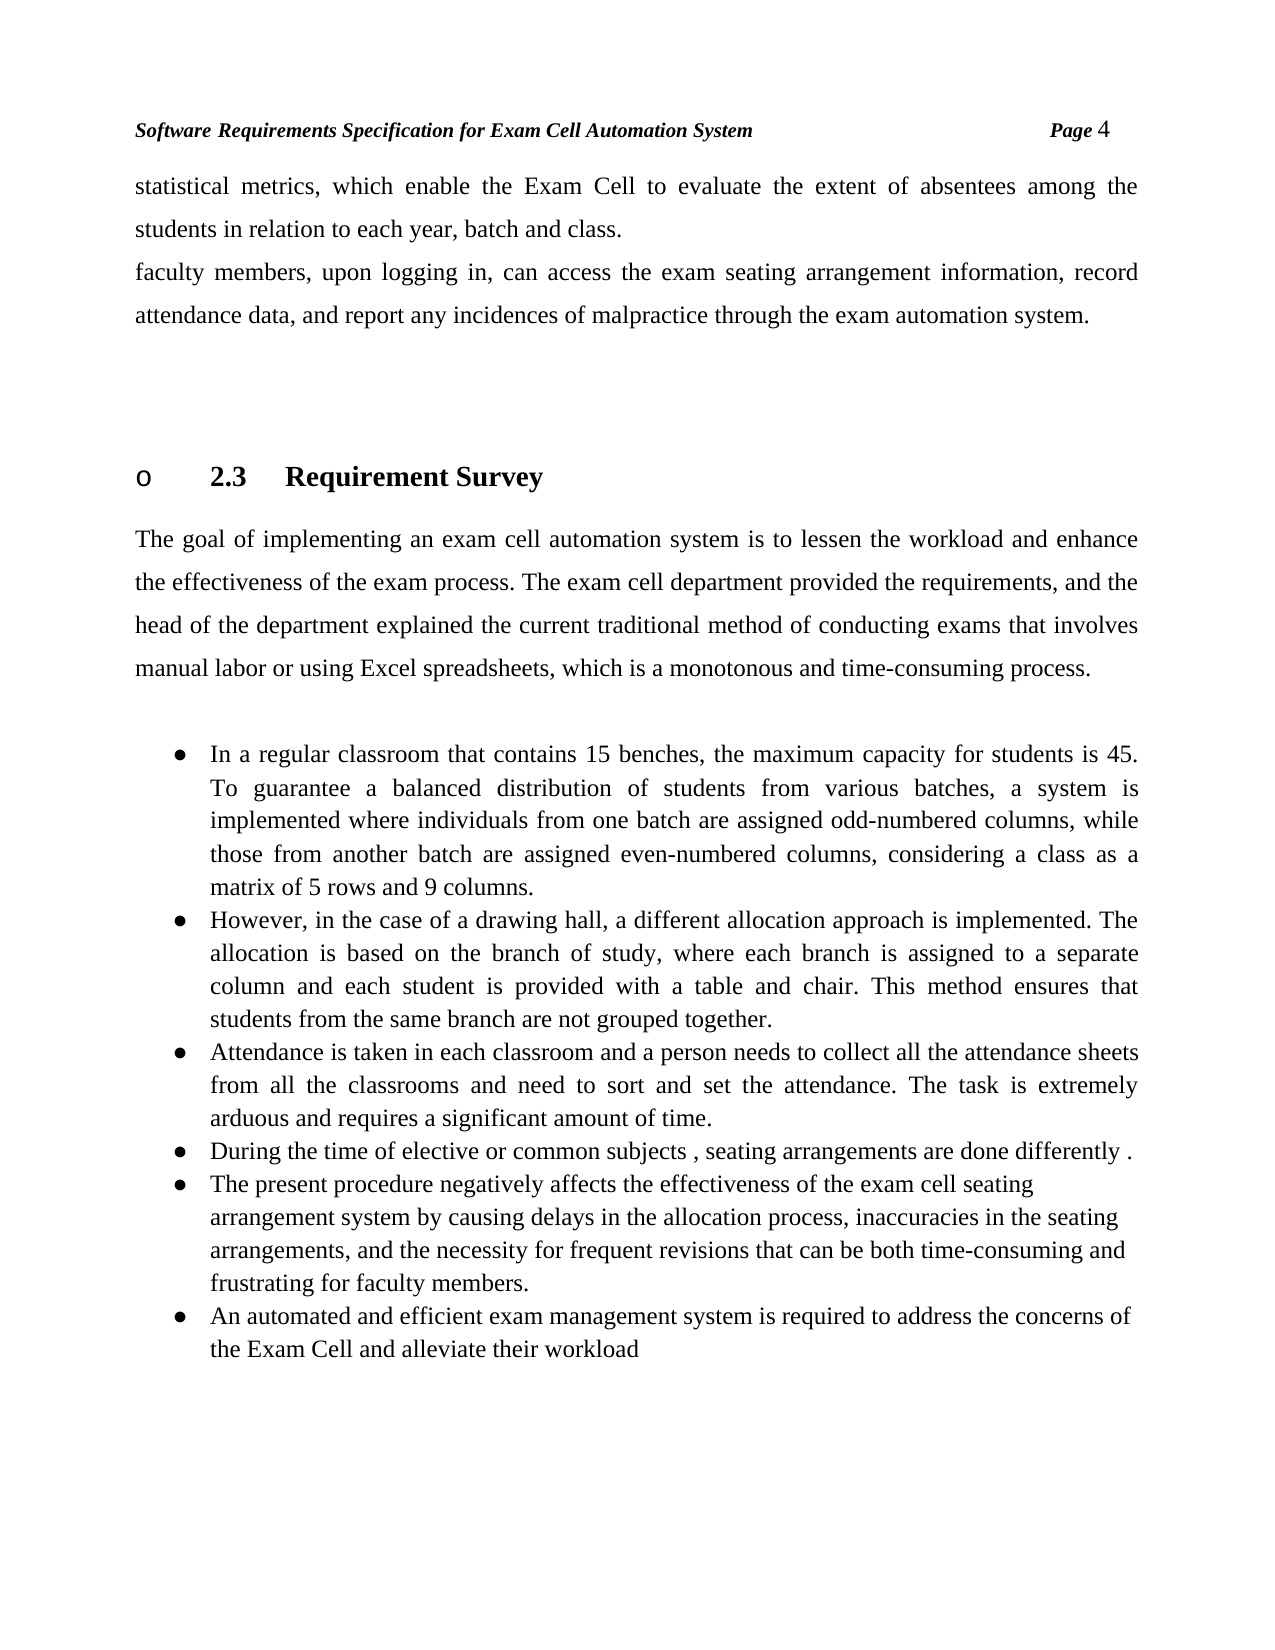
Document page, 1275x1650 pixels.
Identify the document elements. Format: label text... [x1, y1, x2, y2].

list During the time of elective or common subjects , seating arrangements are done differently . [172, 1136, 1140, 1164]
subtitle 2.3 Requirement Survey [135, 459, 1140, 495]
list In a regular classroom that contains 15 benches, the maximum capacity for students is 45. To guarantee a balanced distribution of students from various batches, a system is implemented where individuals from one batch are assigned odd-numbered columns, while those from another batch are assigned even-numbered columns, considering a class as a matrix of 5 rows and 9 columns. [172, 739, 1140, 900]
list Attendance is taken in each classroom and a person needs to collect all the attendance sheets from all the classrooms and need to sort and set the attendance. The task is extremely arduous and requires a significant amount of time. [172, 1037, 1140, 1132]
list An automated and efficient exam management system is required to address the concerns of the Exam Cell and alleviate their workload [172, 1301, 1140, 1363]
text faculty members, upon logging in, can access the exam seating arrangement information, record attendance data, and report any incidences of malpractice through the exam automation system. [135, 257, 1140, 329]
list The present procedure negatively affects the effectiveness of the exam cell seating arrangement system by causing delays in the allocation process, inaccuracies in the seating arrangements, and the necessity for frequent revisions that can be both time-consuming and frustrating for faculty members. [172, 1169, 1140, 1297]
text The goal of implementing an exam cell automation system is to lessen the workload and enhance the effectiveness of the exam process. The exam cell department provided the requirements, and the head of the department explained the current traditional method of conducting exams that involves manual labor or using Excel spreadsheets, which is a monotonous and time-consuming process. [135, 524, 1140, 682]
list However, in the case of a drawing hall, a different allocation approach is implemented. The allocation is based on the branch of study, where each branch is assigned to a separate column and each student is provided with a table and chair. This method ensures that students from the same branch are not grouped together. [172, 905, 1140, 1032]
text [135, 171, 1140, 243]
